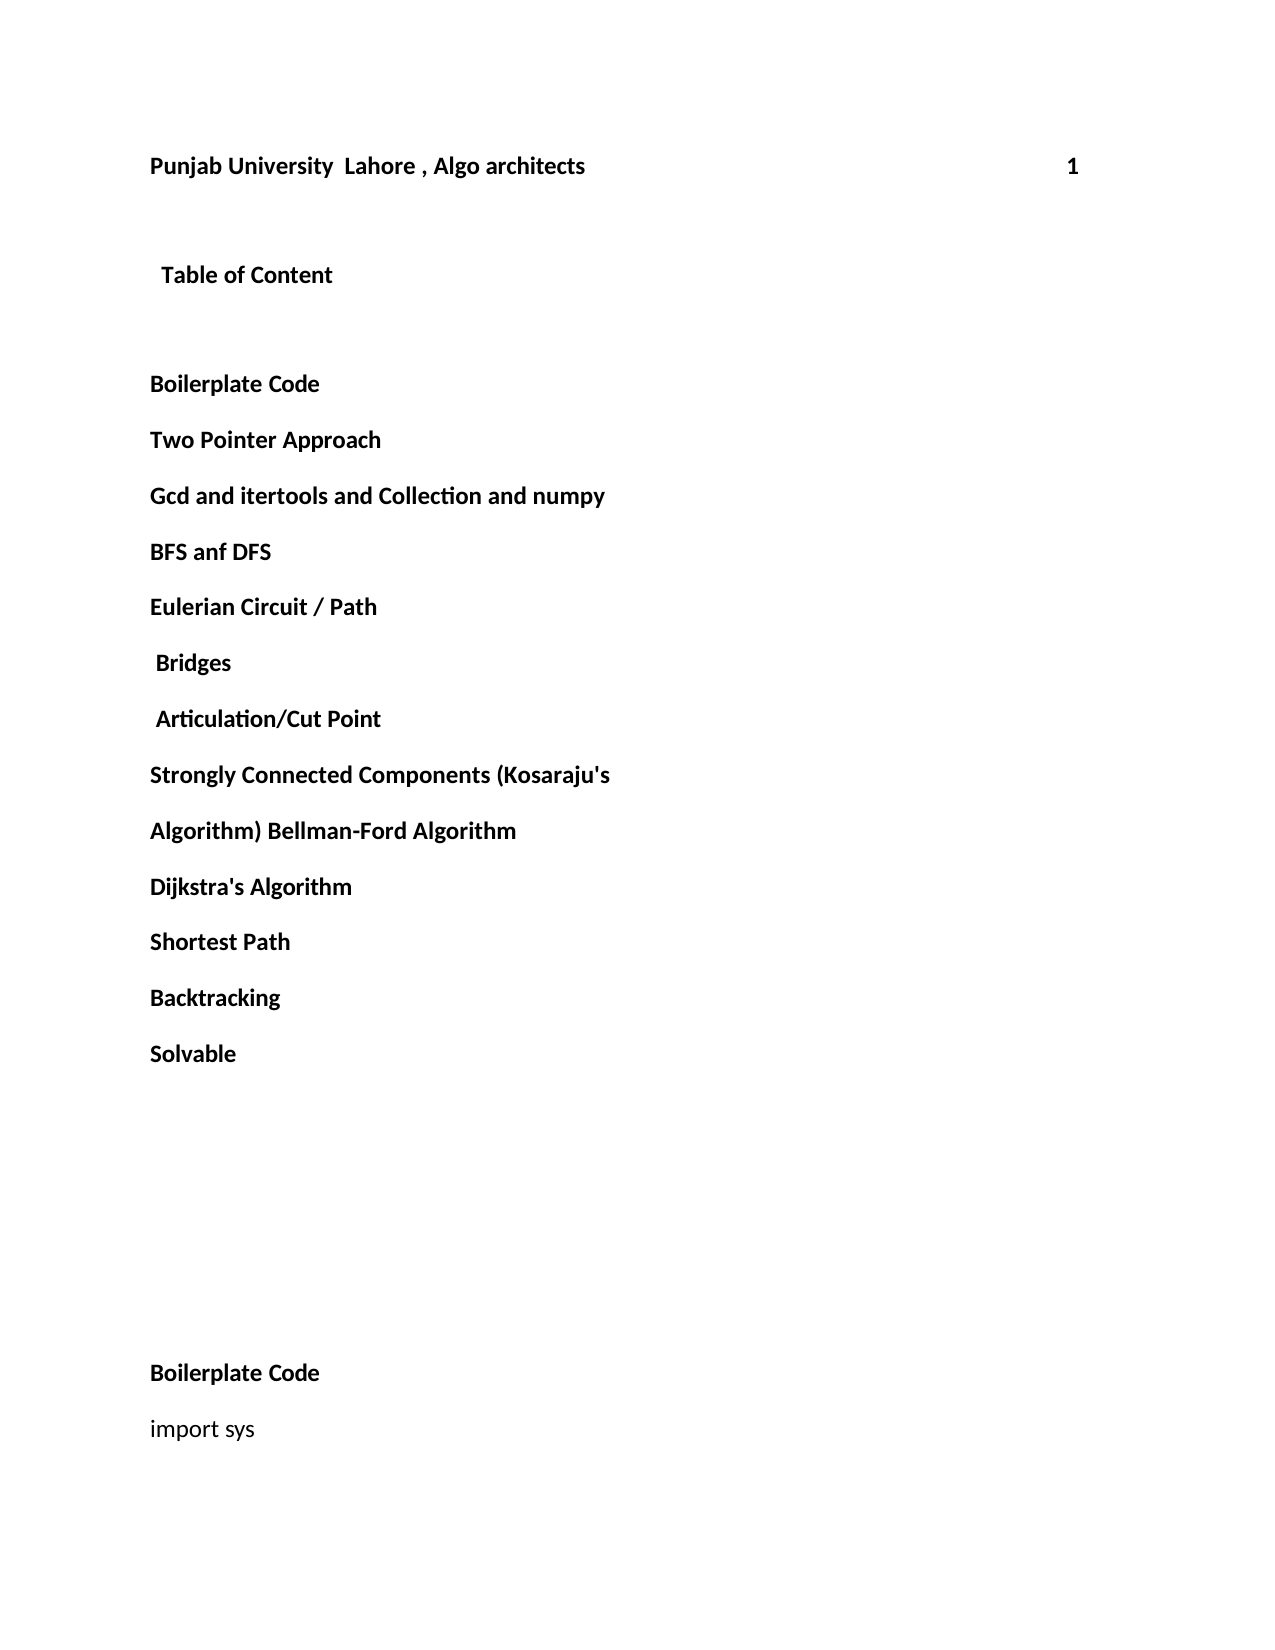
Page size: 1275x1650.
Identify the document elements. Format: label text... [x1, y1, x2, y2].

text Two Pointer Approach [150, 424, 1125, 455]
text import sys [150, 1413, 1125, 1444]
text Gcd and itertools and Collection and numpy BFS anf DFS [150, 480, 635, 566]
text Boilerplate Code [150, 1357, 1125, 1388]
text Dijkstra's Algorithm Shortest Path Backtracking Solvable [150, 871, 363, 1069]
text Punjab University Lahore , Algo architects 1 [150, 150, 1125, 181]
text Table of Content [161, 259, 1125, 290]
text Strongly Connected Components (Kosaraju's Algorithm) Bellman-Ford Algorithm [150, 759, 726, 845]
text Eulerian Circuit / Path Bridges Articulation/Cut Point [150, 591, 394, 734]
text Boilerplate Code [150, 368, 1125, 399]
